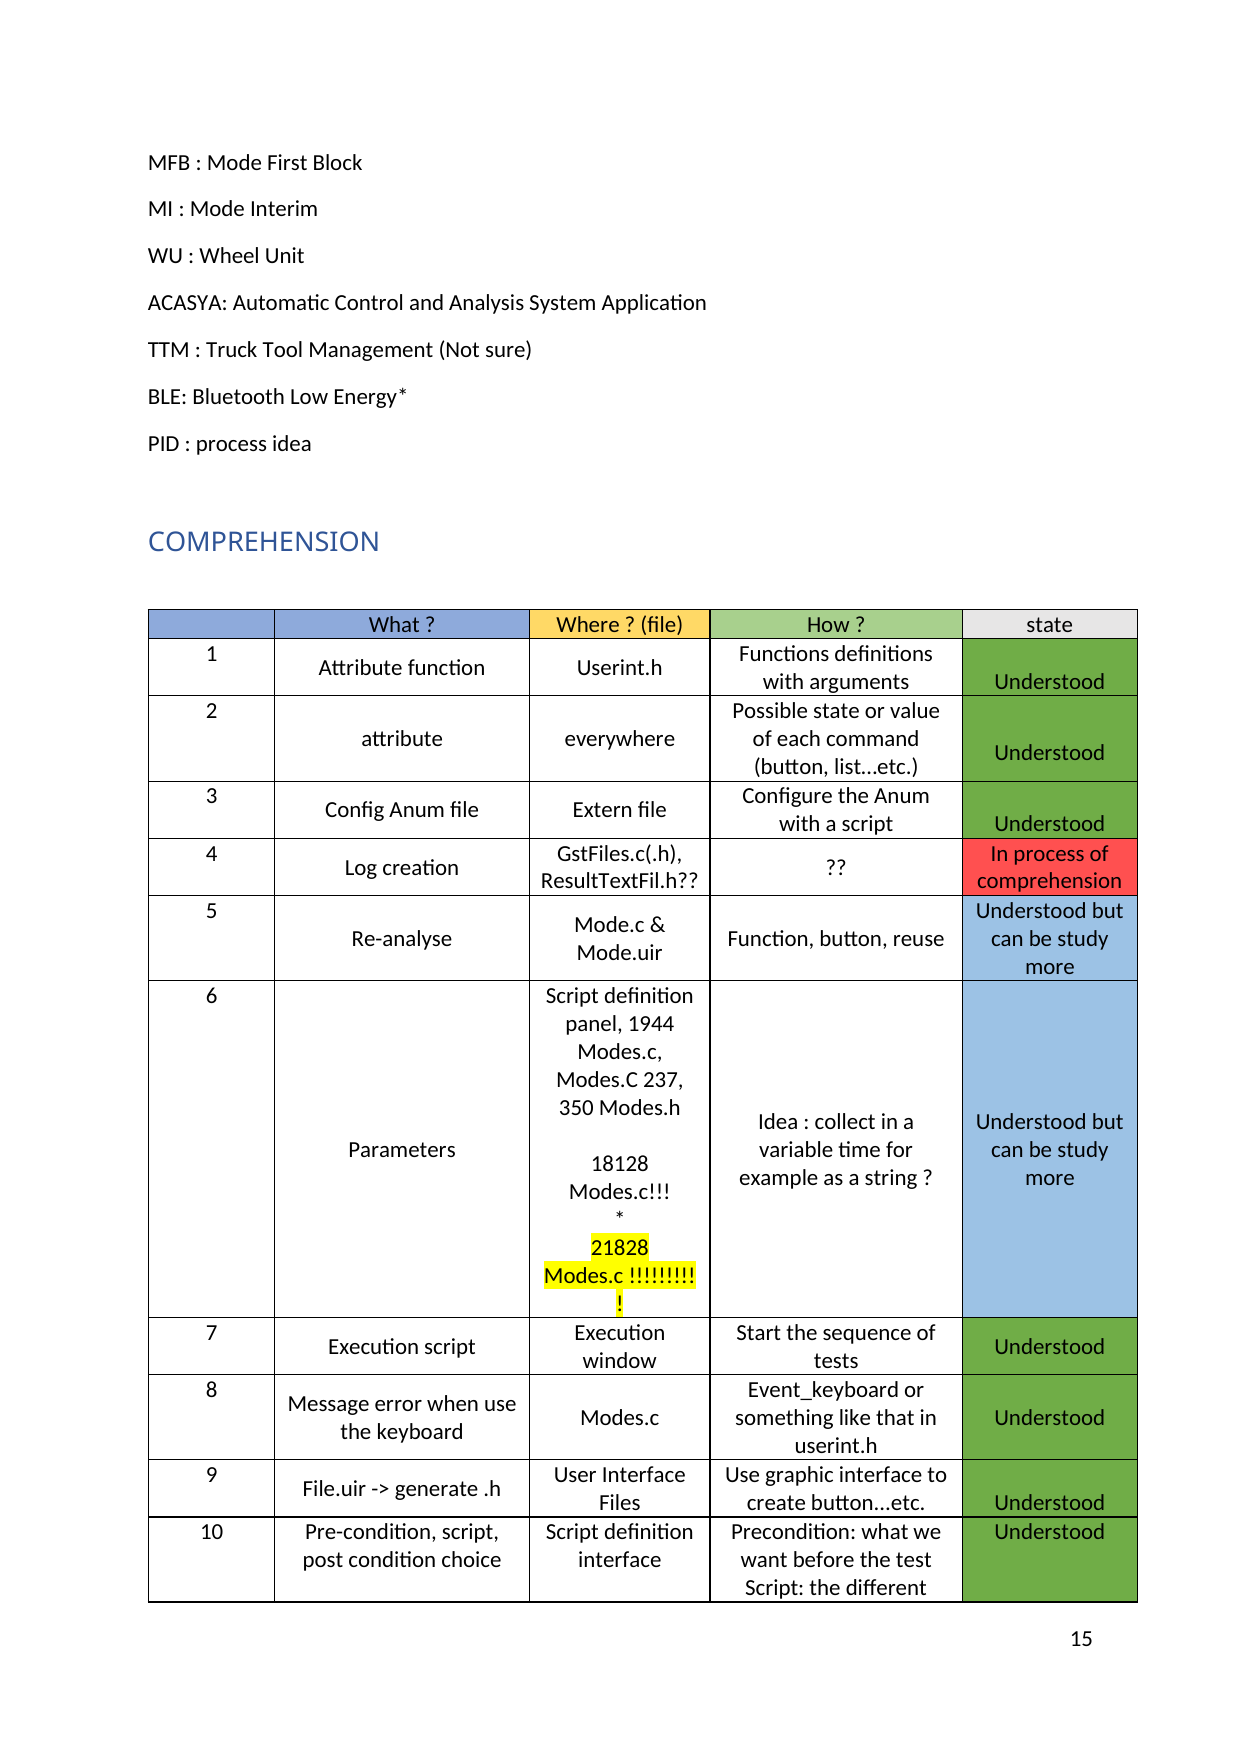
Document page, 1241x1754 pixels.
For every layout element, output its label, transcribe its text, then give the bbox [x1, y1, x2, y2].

table_cell Script definition interface [530, 1518, 709, 1601]
table_cell Understood [963, 1318, 1137, 1374]
table_cell Understood [963, 782, 1137, 838]
subtitle COMPREHENSION [148, 523, 1093, 559]
table_cell 2 [149, 696, 274, 781]
table_cell Extern file [530, 782, 709, 838]
table_header What ? [275, 610, 529, 638]
table_cell Possible state or value of each command (button, list…etc.) [711, 696, 962, 781]
table_cell Execution script [275, 1318, 529, 1374]
table_cell Log creation [275, 839, 529, 895]
table_cell everywhere [530, 696, 709, 781]
table_cell 8 [149, 1375, 274, 1459]
table_cell Attribute function [275, 639, 529, 695]
table_cell File.uir -> generate .h [275, 1460, 529, 1516]
table_cell Parameters [275, 981, 529, 1317]
table_cell 7 [149, 1318, 274, 1374]
table_cell 4 [149, 839, 274, 895]
table_cell 10 [149, 1518, 274, 1601]
text ACASYA: Automatic Control and Analysis System Application [148, 288, 1093, 316]
table_cell Modes.c [530, 1375, 709, 1459]
table_cell 6 [149, 981, 274, 1317]
table_cell Idea : collect in a variable time for example as a string ? [711, 981, 962, 1317]
table_cell Mode.c & Mode.uir [530, 896, 709, 980]
table_cell Understood but can be study more [963, 896, 1137, 980]
table_cell Understood [963, 696, 1137, 781]
table_header state [963, 610, 1137, 638]
table_cell GstFiles.c(.h), ResultTextFil.h?? [530, 839, 709, 895]
table_cell Re-analyse [275, 896, 529, 980]
text BLE: Bluetooth Low Energy* [148, 382, 1093, 410]
table_cell Config Anum file [275, 782, 529, 838]
table_cell 3 [149, 782, 274, 838]
table_cell 9 [149, 1460, 274, 1516]
table_cell ?? [711, 839, 962, 895]
table_cell Understood [963, 1518, 1137, 1601]
text MFB : Mode First Block [148, 148, 1093, 176]
table_cell Precondition: what we want before the test Script: the different tests we will do Post condition: return to a basic config to be able to another test [711, 1518, 962, 1601]
table_cell Understood but can be study more [963, 981, 1137, 1317]
table_cell 5 [149, 896, 274, 980]
table_cell Understood [963, 1375, 1137, 1459]
table_cell 1 [149, 639, 274, 695]
table_cell Event_keyboard or something like that in userint.h [711, 1375, 962, 1459]
table_cell Function, button, reuse [711, 896, 962, 980]
table_cell User Interface Files [530, 1460, 709, 1516]
table_cell Understood [963, 1460, 1137, 1516]
table_cell Userint.h [530, 639, 709, 695]
table_cell Execution window [530, 1318, 709, 1374]
text MI : Mode Interim [148, 194, 1093, 222]
table_cell Script definition panel, 1944 Modes.c, Modes.C 237, 350 Modes.h 18128 Modes.c!!! * 21828 Modes.c !!!!!!!!!! [530, 981, 709, 1317]
table_cell Understood [963, 639, 1137, 695]
table_header Where ? (file) [530, 610, 709, 638]
table_cell Functions definitions with arguments [711, 639, 962, 695]
table_cell Configure the Anum with a script [711, 782, 962, 838]
text PID : process idea [148, 429, 1093, 457]
text TTM : Truck Tool Management (Not sure) [148, 335, 1093, 363]
table_cell Pre-condition, script, post condition choice [275, 1518, 529, 1601]
table_cell attribute [275, 696, 529, 781]
table_cell Start the sequence of tests [711, 1318, 962, 1374]
text WU : Wheel Unit [148, 241, 1093, 269]
table_cell Message error when use the keyboard [275, 1375, 529, 1459]
table_header [149, 610, 274, 638]
table_header How ? [711, 610, 962, 638]
table_cell In process of comprehension [963, 839, 1137, 895]
table_cell Use graphic interface to create button...etc. [711, 1460, 962, 1516]
